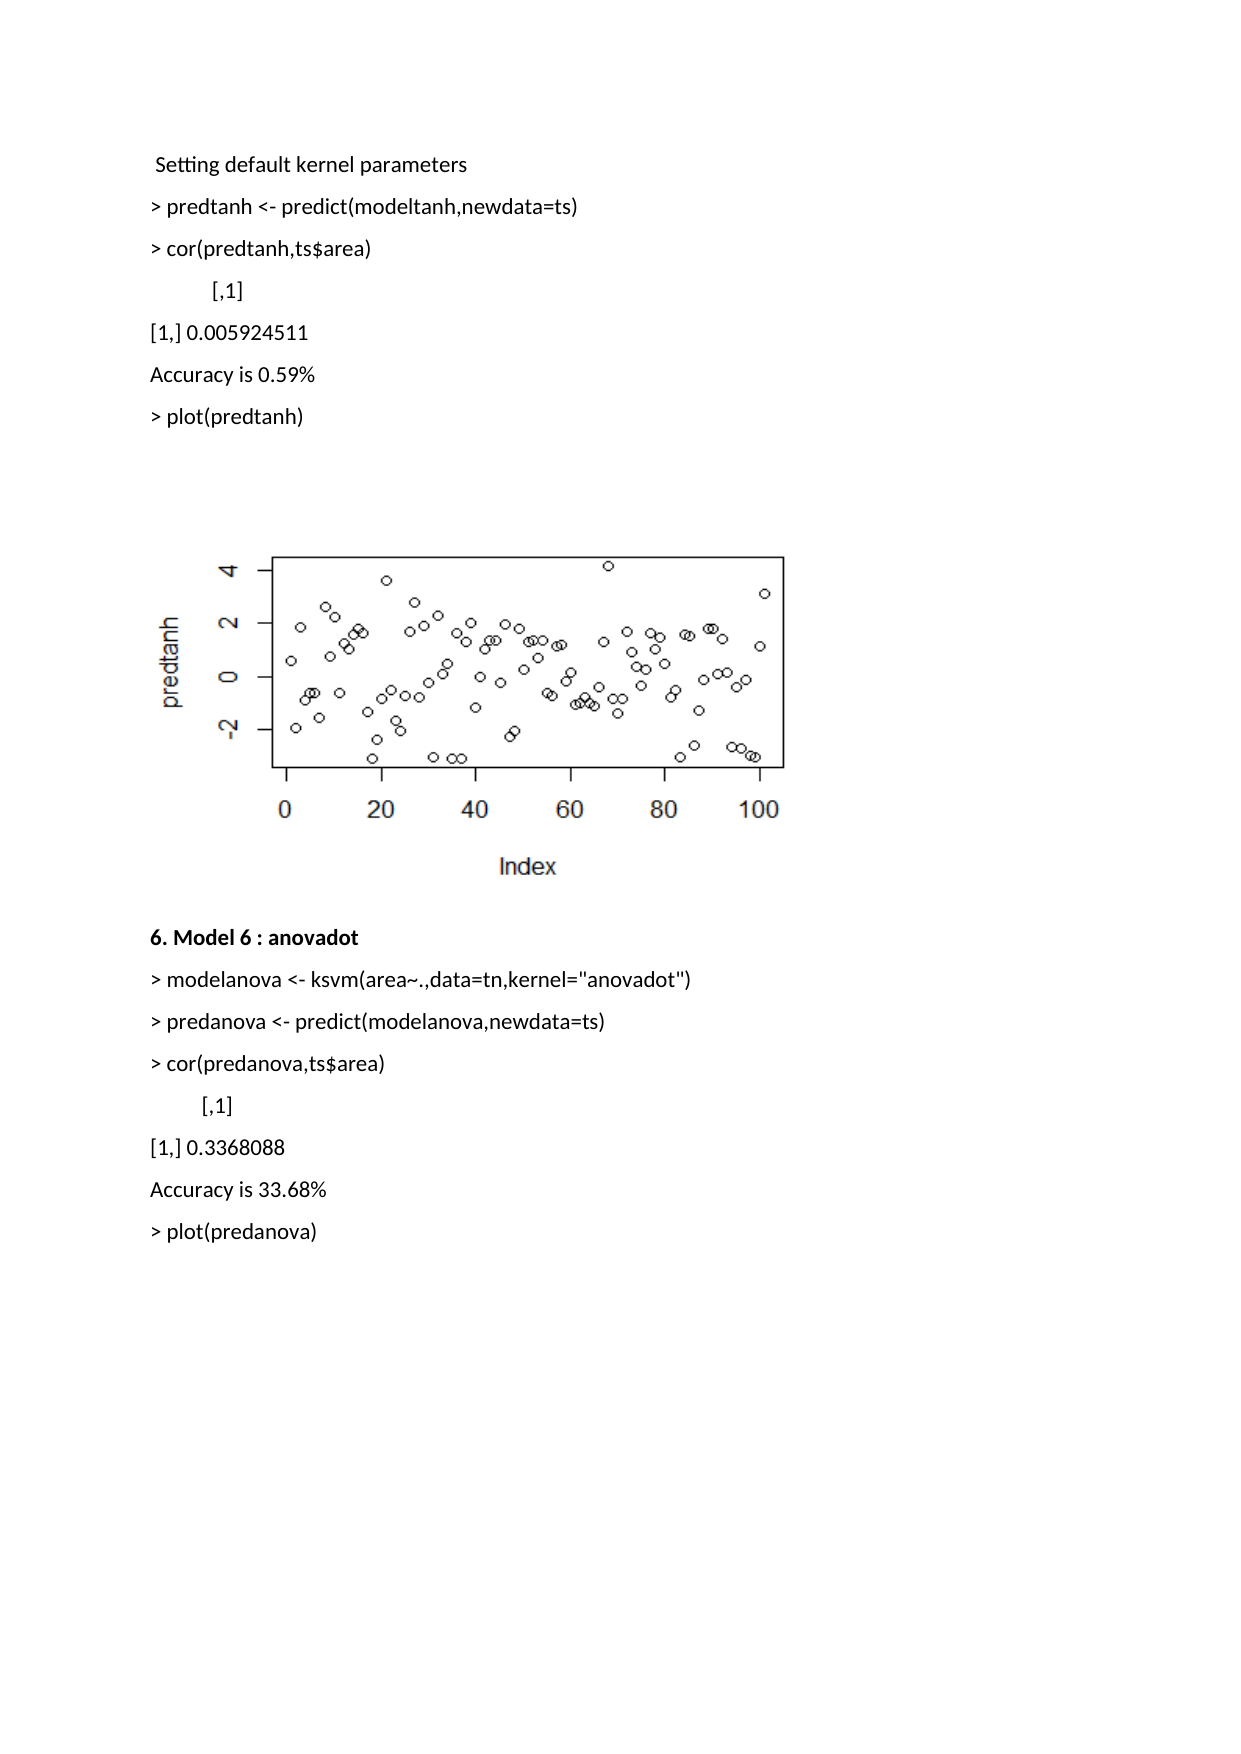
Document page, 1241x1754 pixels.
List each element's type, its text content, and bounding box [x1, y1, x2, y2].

text > predanova <- predict(modelanova,newdata=ts) [150, 1007, 1090, 1035]
text [1,] 0.005924511 [150, 318, 1090, 346]
picture [150, 443, 847, 910]
text 6. Model 6 : anovadot [150, 923, 1090, 951]
text > modelanova <- ksvm(area~.,data=tn,kernel="anovadot") [150, 965, 1090, 993]
text > plot(predtanh) [150, 402, 1090, 430]
text Accuracy is 33.68% [150, 1175, 1090, 1203]
text > cor(predtanh,ts$area) [150, 234, 1090, 262]
text Accuracy is 0.59% [150, 360, 1090, 388]
text Setting default kernel parameters [150, 150, 1090, 178]
text [1,] 0.3368088 [150, 1133, 1090, 1161]
text [,1] [150, 1091, 1090, 1119]
text > plot(predanova) [150, 1217, 1090, 1245]
text > predtanh <- predict(modeltanh,newdata=ts) [150, 192, 1090, 220]
text > cor(predanova,ts$area) [150, 1049, 1090, 1077]
text [,1] [150, 276, 1090, 304]
